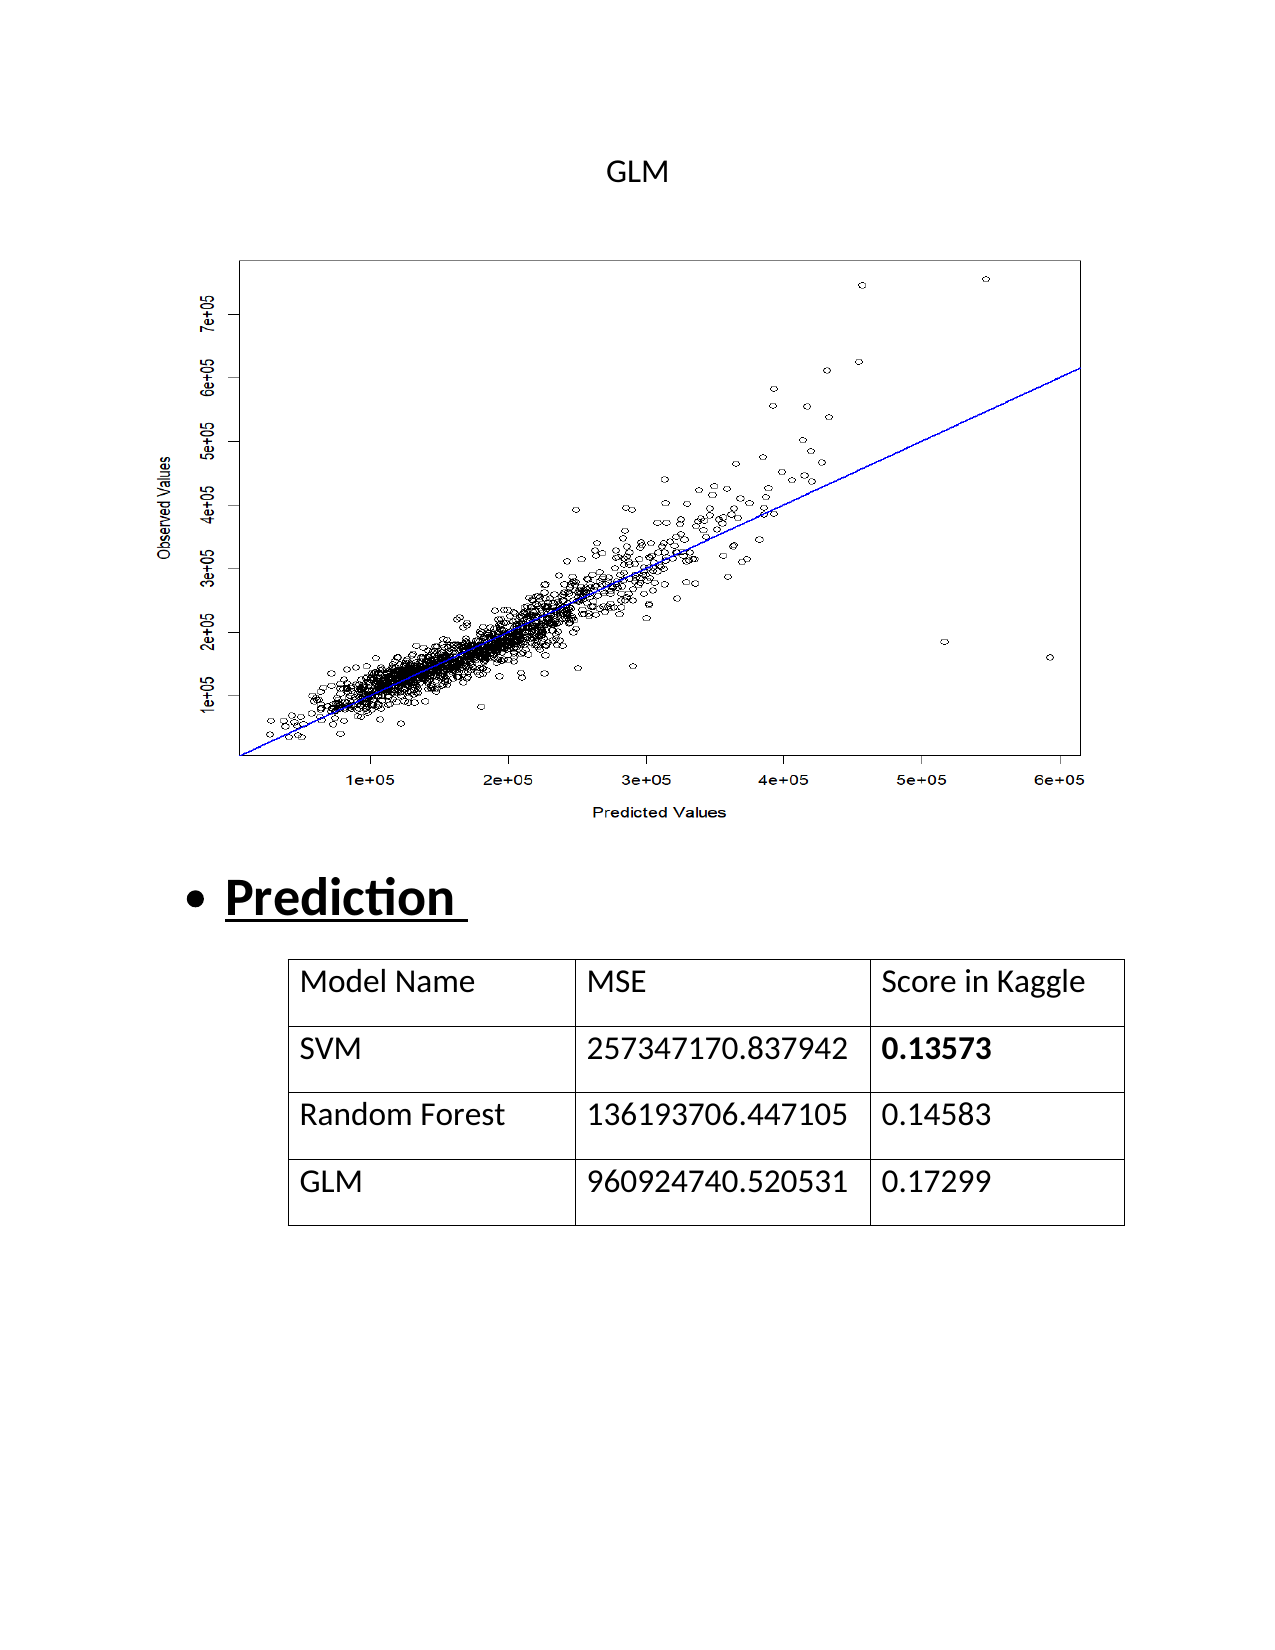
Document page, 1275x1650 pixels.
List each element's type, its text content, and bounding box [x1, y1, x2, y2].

table_cell 136193706.447105 [576, 1093, 870, 1159]
table_cell SVM [289, 1027, 575, 1092]
table_header Score in Kaggle [871, 960, 1124, 1026]
text GLM [150, 150, 1125, 195]
table_cell GLM [289, 1160, 575, 1225]
table_cell 0.13573 [871, 1027, 1124, 1092]
picture [150, 195, 1125, 838]
table_header MSE [576, 960, 870, 1026]
table_cell Random Forest [289, 1093, 575, 1159]
table_cell 960924740.520531 [576, 1160, 870, 1225]
table_header Model Name [289, 960, 575, 1026]
table_cell 257347170.837942 [576, 1027, 870, 1092]
list Prediction [187, 862, 1125, 928]
table_cell 0.17299 [871, 1160, 1124, 1225]
table_cell 0.14583 [871, 1093, 1124, 1159]
